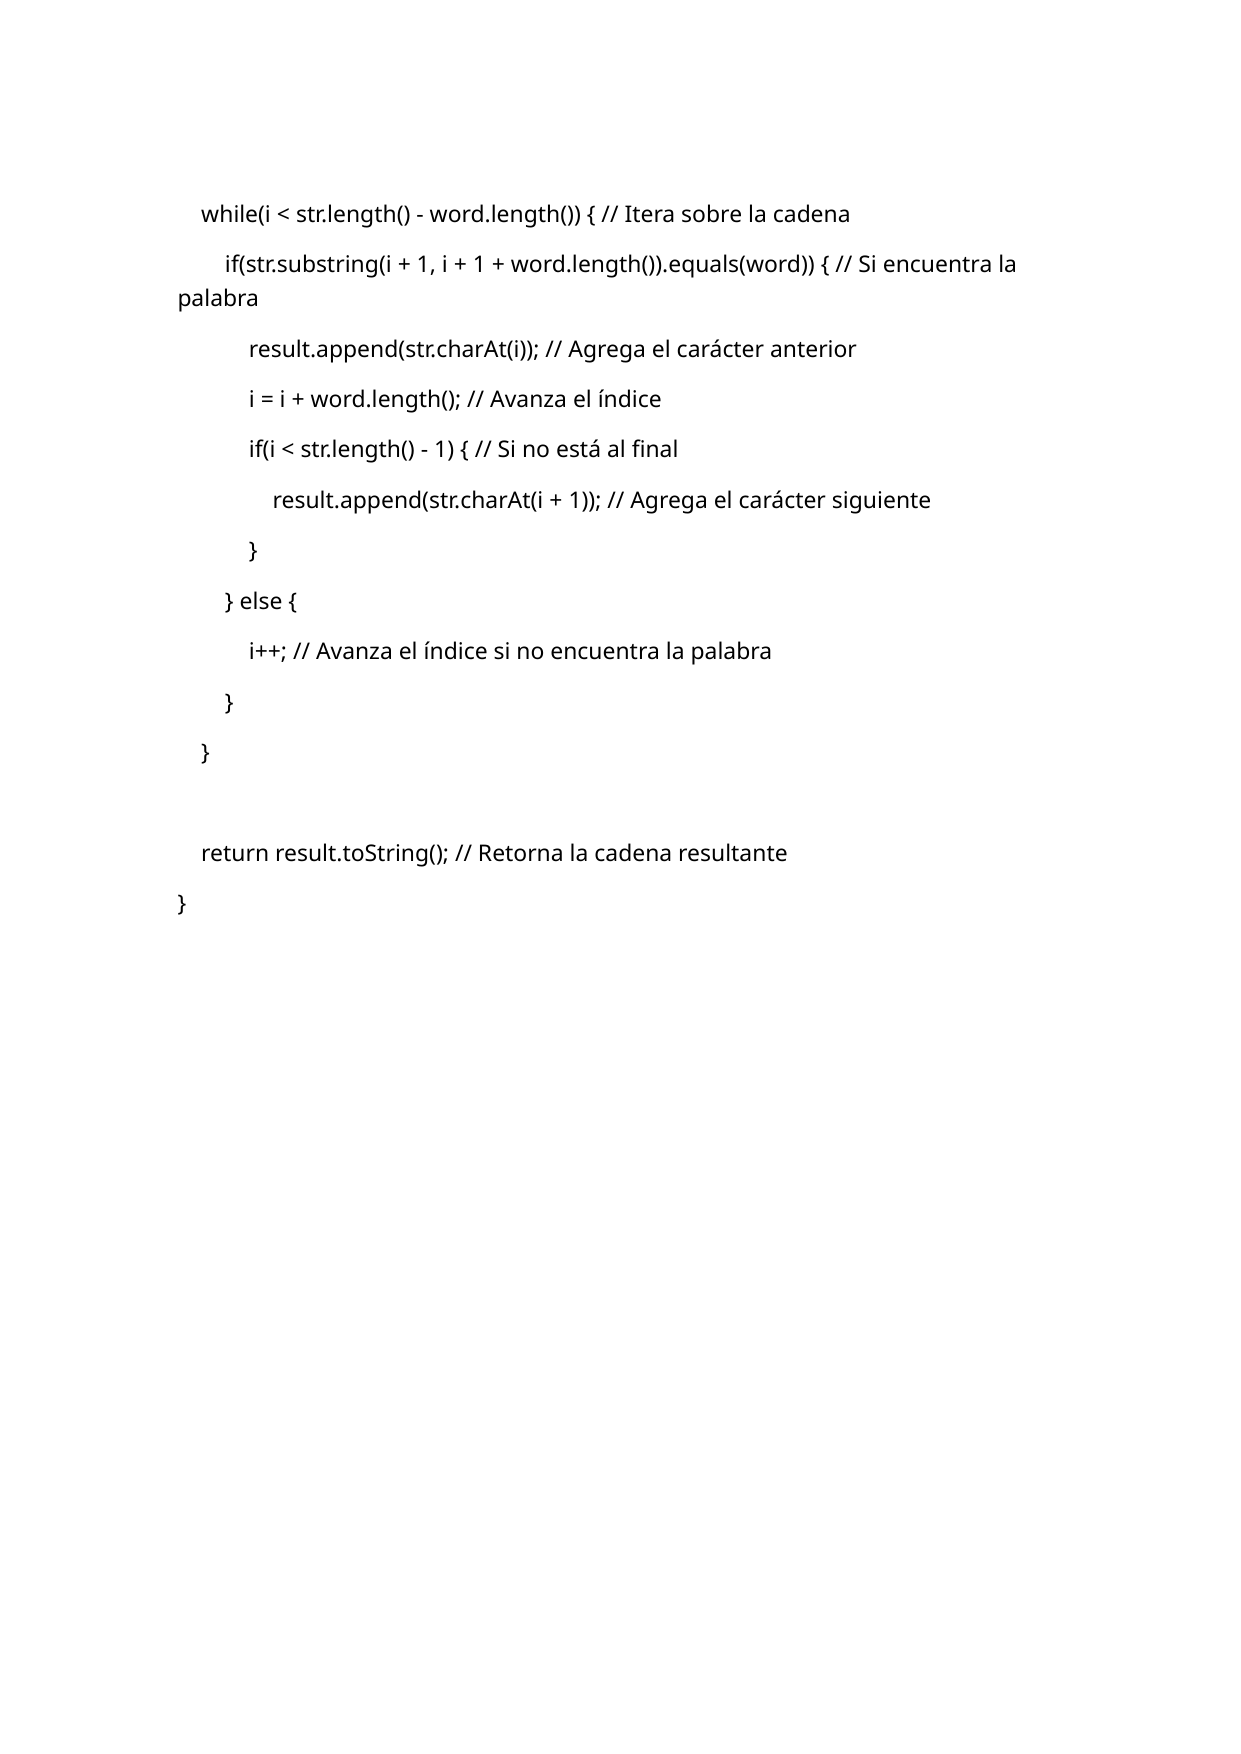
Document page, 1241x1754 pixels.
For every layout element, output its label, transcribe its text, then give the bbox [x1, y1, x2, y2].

text } [177, 736, 1063, 767]
text } else { [177, 585, 1063, 616]
text } [177, 534, 1063, 566]
text result.append(str.charAt(i + 1)); // Agrega el carácter siguiente [177, 484, 1063, 515]
text while(i < str.length() - word.length()) { // Itera sobre la cadena [177, 198, 1063, 229]
text if(str.substring(i + 1, i + 1 + word.length()).equals(word)) { // Si encuentra la palabra [177, 248, 1063, 313]
text i = i + word.length(); // Avanza el índice [177, 383, 1063, 414]
text if(i < str.length() - 1) { // Si no está al final [177, 433, 1063, 465]
text return result.toString(); // Retorna la cadena resultante [177, 837, 1063, 868]
text } [177, 686, 1063, 717]
text result.append(str.charAt(i)); // Agrega el carácter anterior [177, 333, 1063, 364]
text i++; // Avanza el índice si no encuentra la palabra [177, 635, 1063, 666]
text } [177, 887, 1063, 918]
